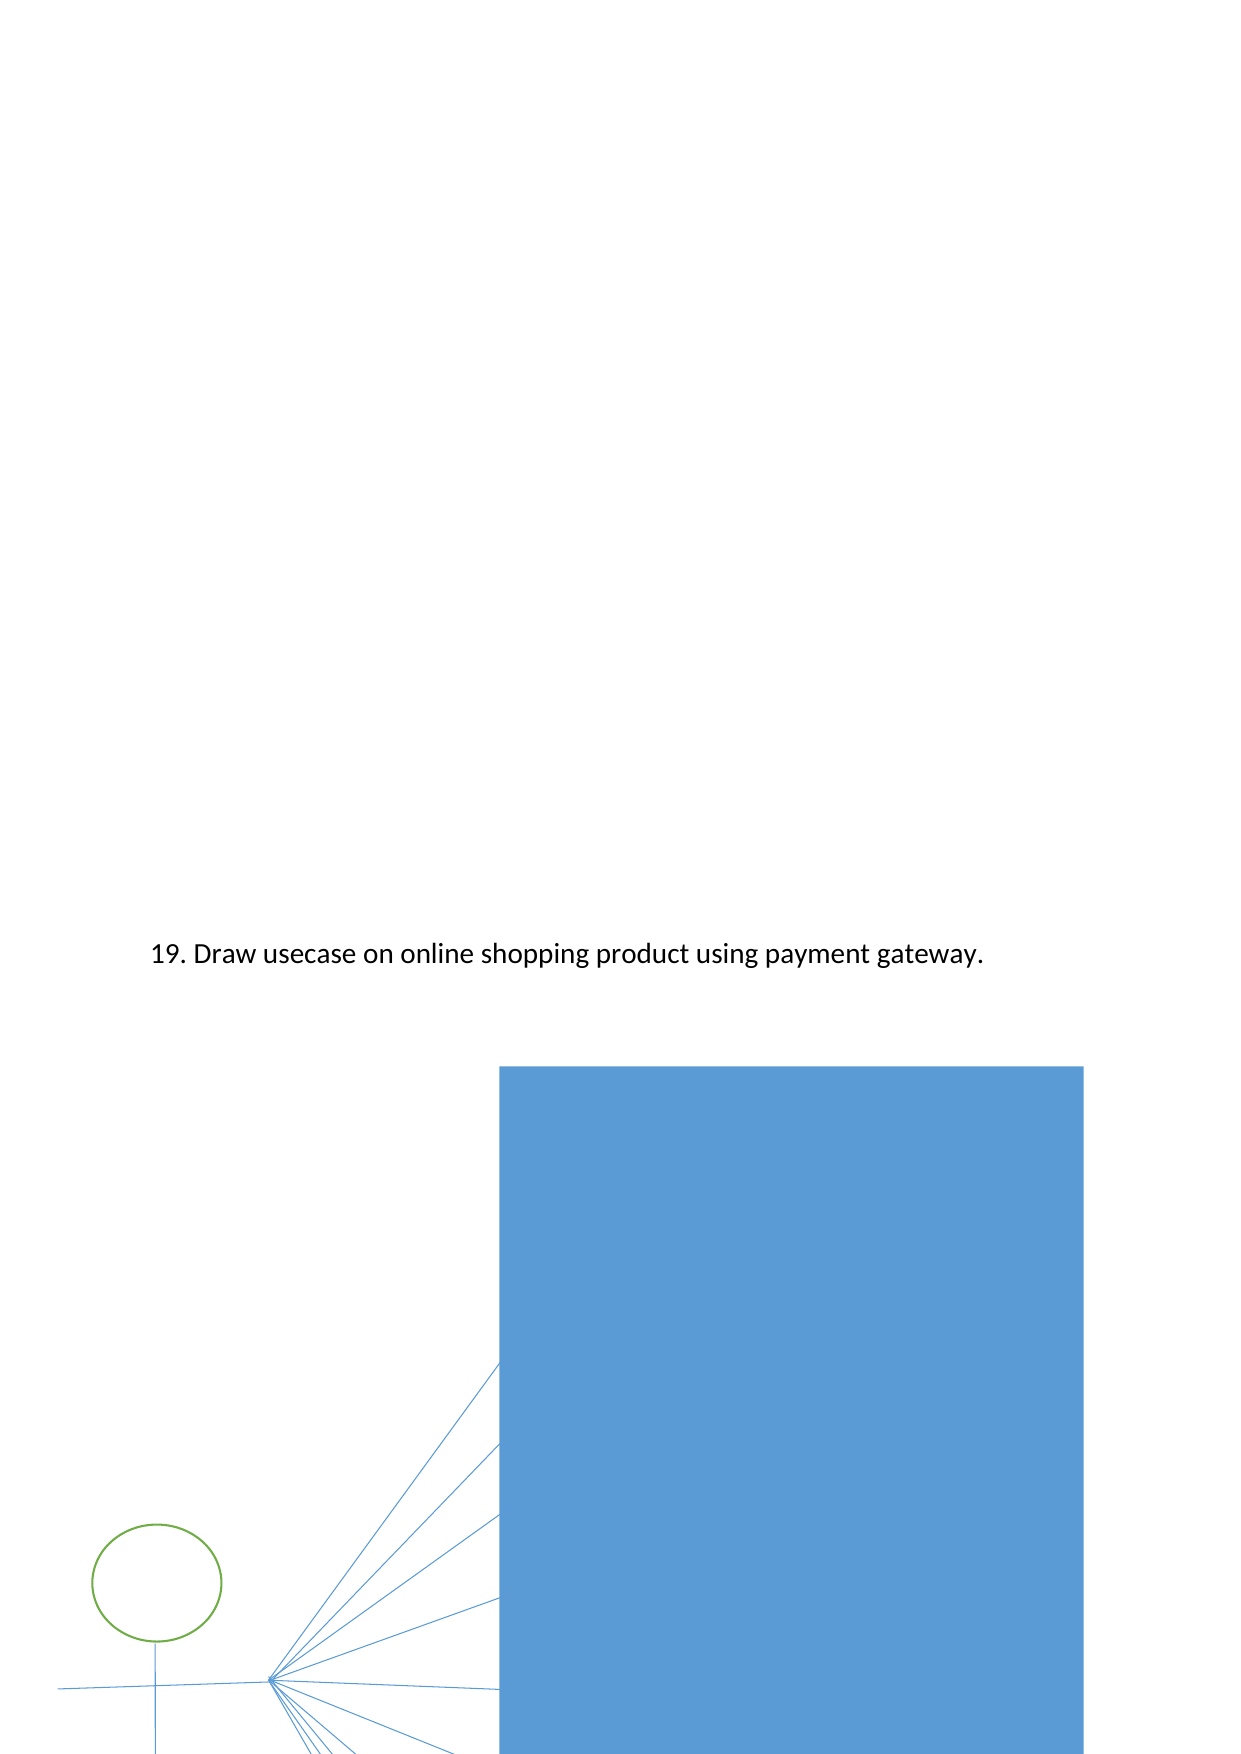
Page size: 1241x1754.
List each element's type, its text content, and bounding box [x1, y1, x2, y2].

text 19. Draw usecase on online shopping product using payment gateway. [150, 935, 1090, 971]
